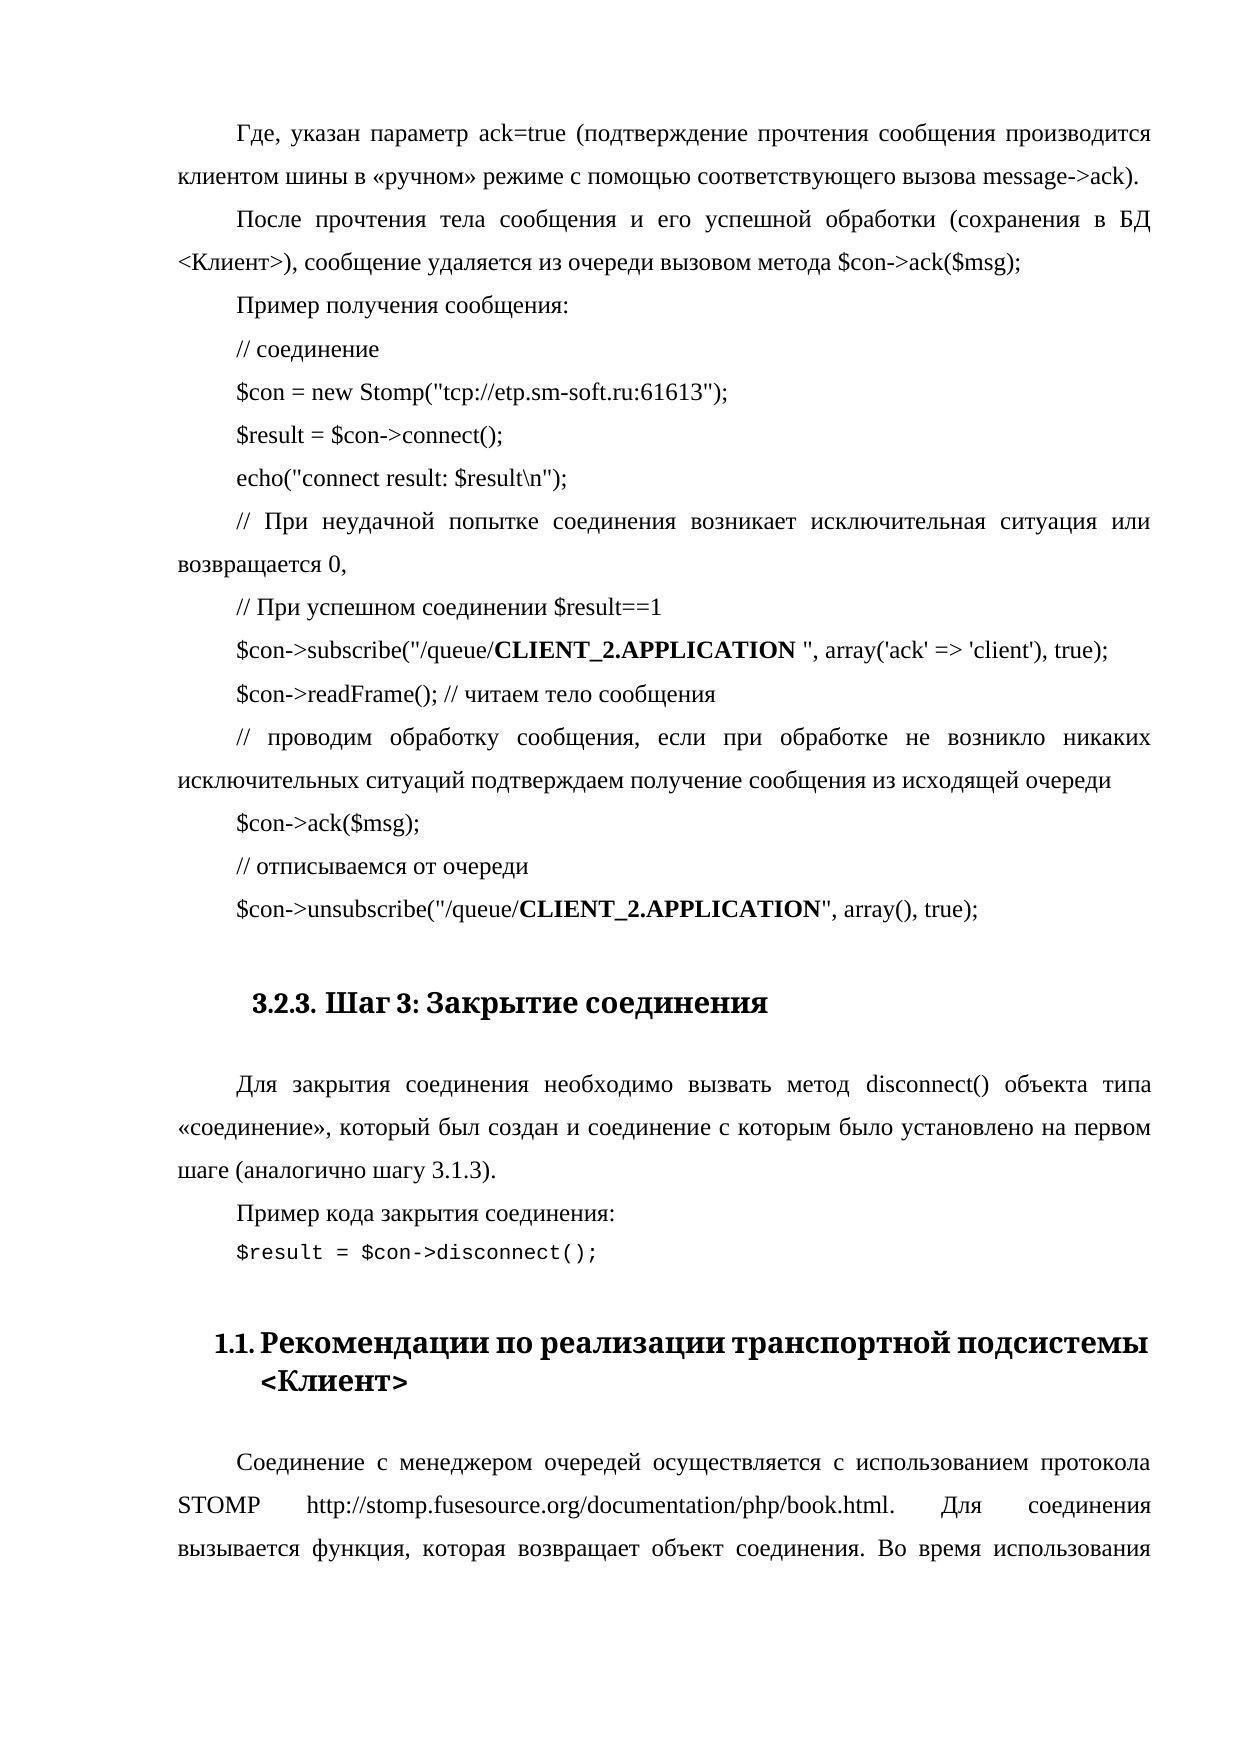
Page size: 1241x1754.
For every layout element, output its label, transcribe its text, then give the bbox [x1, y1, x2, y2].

text Где, указан параметр ack=true (подтверждение прочтения сообщения производится клиентом шины в «ручном» режиме с помощью соответствующего вызова message->ack). [177, 118, 1152, 190]
subtitle Шаг 3: Закрытие соединения [252, 987, 1152, 1021]
text $con->ack($msg); [177, 808, 1152, 837]
text $con->subscribe("/queue/CLIENT_2.APPLICATION ", array('ack' => 'client'), true); [177, 636, 1152, 664]
text // соединение [177, 334, 1152, 362]
text echo("connect result: $result\n"); [177, 463, 1152, 492]
text $con->unsubscribe("/queue/CLIENT_2.APPLICATION", array(), true); [177, 894, 1152, 923]
text // отписываемся от очереди [177, 851, 1152, 880]
subtitle Рекомендации по реализации транспортной подсистемы <Клиент> [215, 1327, 1152, 1399]
text $result = $con->connect(); [177, 420, 1152, 449]
text После прочтения тела сообщения и его успешной обработки (сохранения в БД <Клиент>), сообщение удаляется из очереди вызовом метода $con->ack($msg); [177, 204, 1152, 276]
text // При успешном соединении $result==1 [177, 592, 1152, 621]
text $con->readFrame(); // читаем тело сообщения [177, 679, 1152, 707]
text $con = new Stomp("tcp://etp.sm-soft.ru:61613"); [177, 377, 1152, 406]
text Пример кода закрытия соединения: [177, 1198, 1152, 1227]
text // проводим обработку сообщения, если при обработке не возникло никаких исключительных ситуаций подтверждаем получение сообщения из исходящей очереди [177, 722, 1152, 794]
text Для закрытия соединения необходимо вызвать метод disconnect() объекта типа «соединение», который был создан и соединение с которым было установлено на первом шаге (аналогично шагу 3.1.3). [177, 1069, 1152, 1184]
text Пример получения сообщения: [177, 291, 1152, 319]
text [177, 1447, 1152, 1562]
text // При неудачной попытке соединения возникает исключительная ситуация или возвращается 0, [177, 506, 1152, 578]
text $result = $con->disconnect(); [177, 1242, 1152, 1265]
